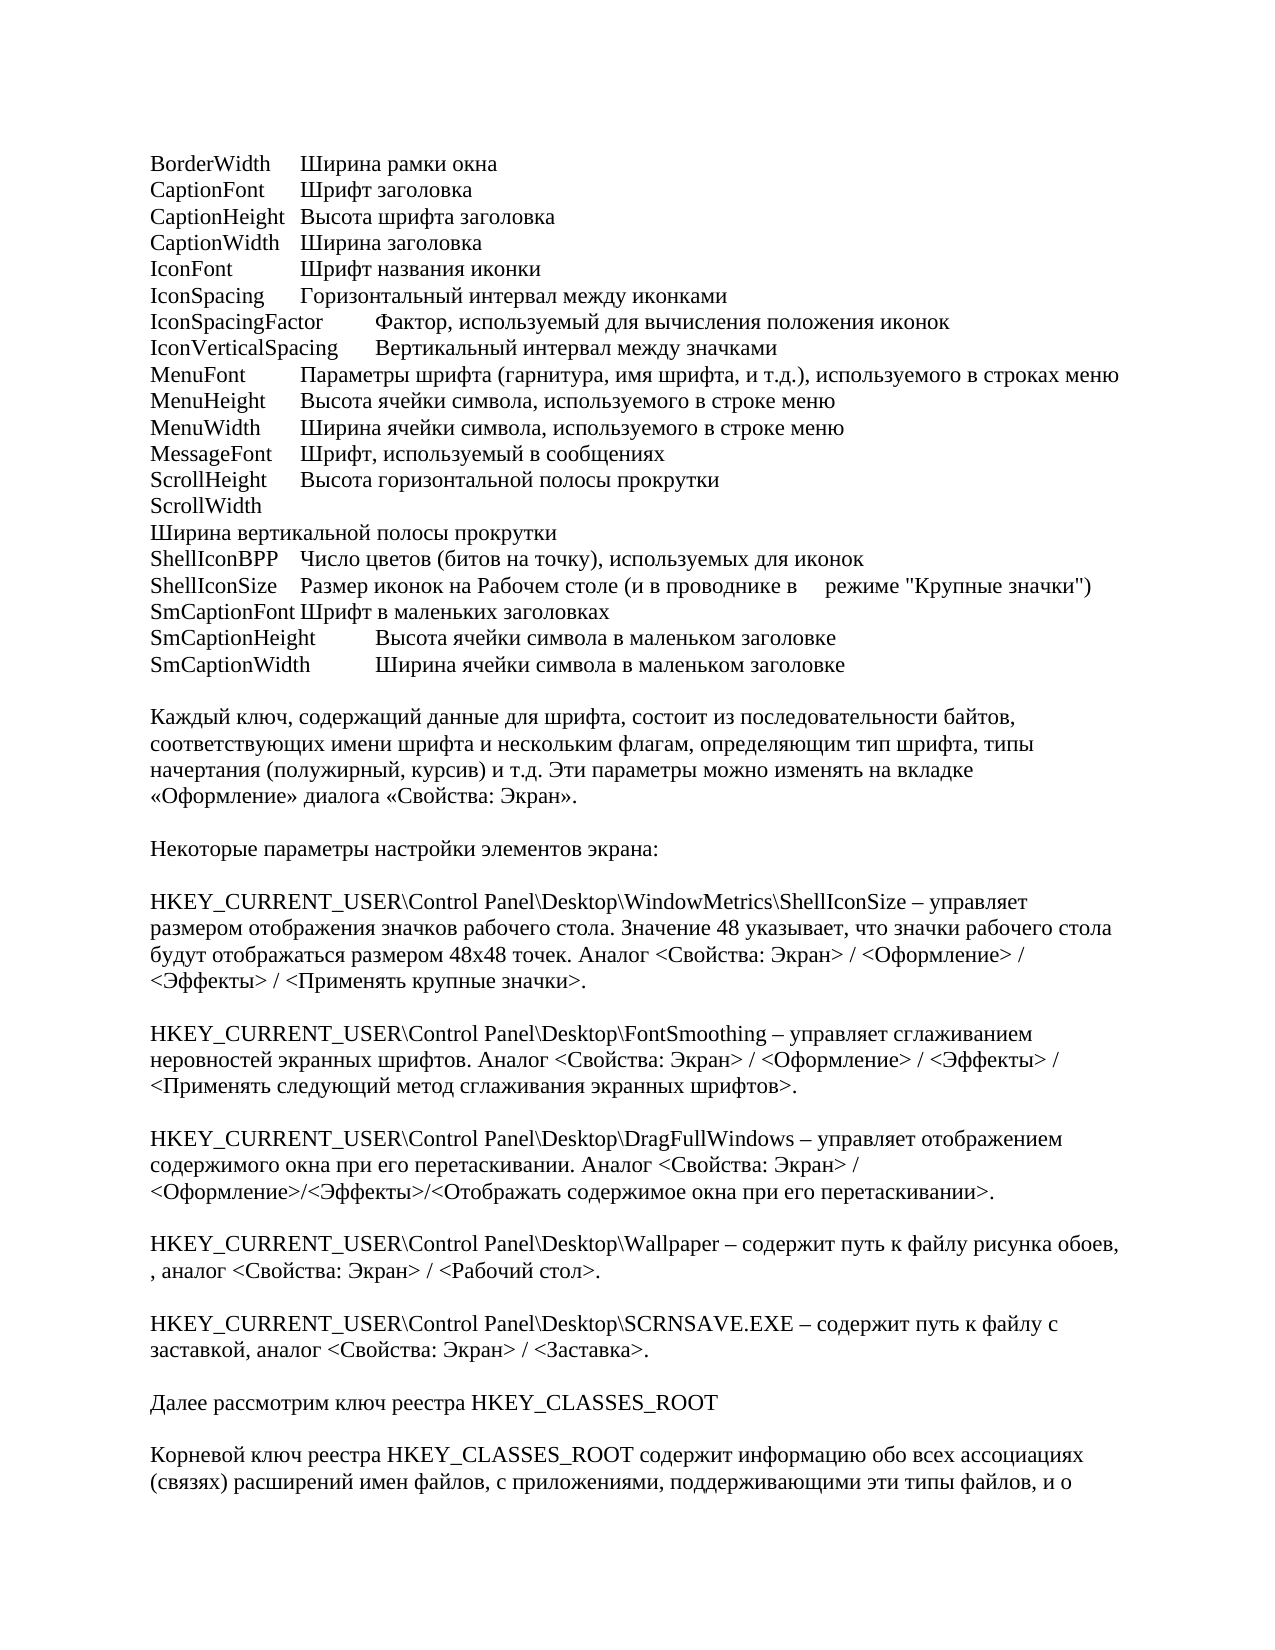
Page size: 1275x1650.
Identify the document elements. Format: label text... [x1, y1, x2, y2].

text HKEY_CURRENT_USER\Control Panel\Desktop\DragFullWindows – управляет отображением содержимого окна при его перетаскивании. Аналог <Свойства: Экран> / <Оформление>/<Эффекты>/<Отображать содержимое окна при его перетаскивании>. [150, 1125, 1125, 1204]
text MessageFont Шрифт, используемый в сообщениях [150, 440, 1125, 466]
text ScrollHeight Высота горизонтальной полосы прокрутки [150, 466, 1125, 493]
text Некоторые параметры настройки элементов экрана: [150, 835, 1125, 862]
text IconSpacingFactor Фактор, используемый для вычисления положения иконок [150, 308, 1125, 334]
text SmCaptionHeight Высота ячейки символа в маленьком заголовке [150, 624, 1125, 651]
text SmCaptionFont Шрифт в маленьких заголовках [150, 598, 1125, 624]
text ShellIconSize Размер иконок на Рабочем столе (и в проводнике в режиме "Крупные значки") [150, 572, 1125, 598]
text HKEY_CURRENT_USER\Control Panel\Desktop\SCRNSAVE.EXE – содержит путь к файлу с заставкой, аналог <Свойства: Экран> / <Заставка>. [150, 1309, 1125, 1362]
text Ширина вертикальной полосы прокрутки [150, 519, 1125, 545]
text IconVerticalSpacing Вертикальный интервал между значками [150, 334, 1125, 361]
text Каждый ключ, содержащий данные для шрифта, состоит из последовательности байтов, соответствующих имени шрифта и нескольким флагам, определяющим тип шрифта, типы начертания (полужирный, курсив) и т.д. Эти параметры можно изменять на вкладке «Оформление» диалога «Свойства: Экран». [150, 703, 1125, 809]
text CaptionWidth Ширина заголовка [150, 229, 1125, 255]
text CaptionHeight Высота шрифта заголовка [150, 203, 1125, 229]
text HKEY_CURRENT_USER\Control Panel\Desktop\Wallpaper – содержит путь к файлу рисунка обоев, , аналог <Свойства: Экран> / <Рабочий стол>. [150, 1231, 1125, 1283]
text BorderWidth Ширина рамки окна [150, 150, 1125, 176]
text MenuFont Параметры шрифта (гарнитура, имя шрифта, и т.д.), используемого в строках меню [150, 361, 1125, 387]
text IconFont Шрифт названия иконки [150, 255, 1125, 282]
text MenuHeight Высота ячейки символа, используемого в строке меню [150, 387, 1125, 413]
text ShellIconBPP Число цветов (битов на точку), используемых для иконок [150, 545, 1125, 572]
text SmCaptionWidth Ширина ячейки символа в маленьком заголовке [150, 651, 1125, 677]
text MenuWidth Ширина ячейки символа, используемого в строке меню [150, 413, 1125, 440]
text IconSpacing Горизонтальный интервал между иконками [150, 282, 1125, 308]
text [150, 1441, 1125, 1494]
text Далее рассмотрим ключ реестра HKEY_CLASSES_ROOT [150, 1389, 1125, 1415]
text CaptionFont Шрифт заголовка [150, 176, 1125, 203]
text HKEY_CURRENT_USER\Control Panel\Desktop\WindowMetrics\ShellIconSize – управляет размером отображения значков рабочего стола. Значение 48 указывает, что значки рабочего стола будут отображаться размером 48х48 точек. Аналог <Свойства: Экран> / <Оформление> / <Эффекты> / <Применять крупные значки>. [150, 888, 1125, 993]
text ScrollWidth [150, 493, 1125, 519]
text HKEY_CURRENT_USER\Control Panel\Desktop\FontSmoothing – управляет сглаживанием неровностей экранных шрифтов. Аналог <Свойства: Экран> / <Оформление> / <Эффекты> / <Применять следующий метод сглаживания экранных шрифтов>. [150, 1020, 1125, 1099]
